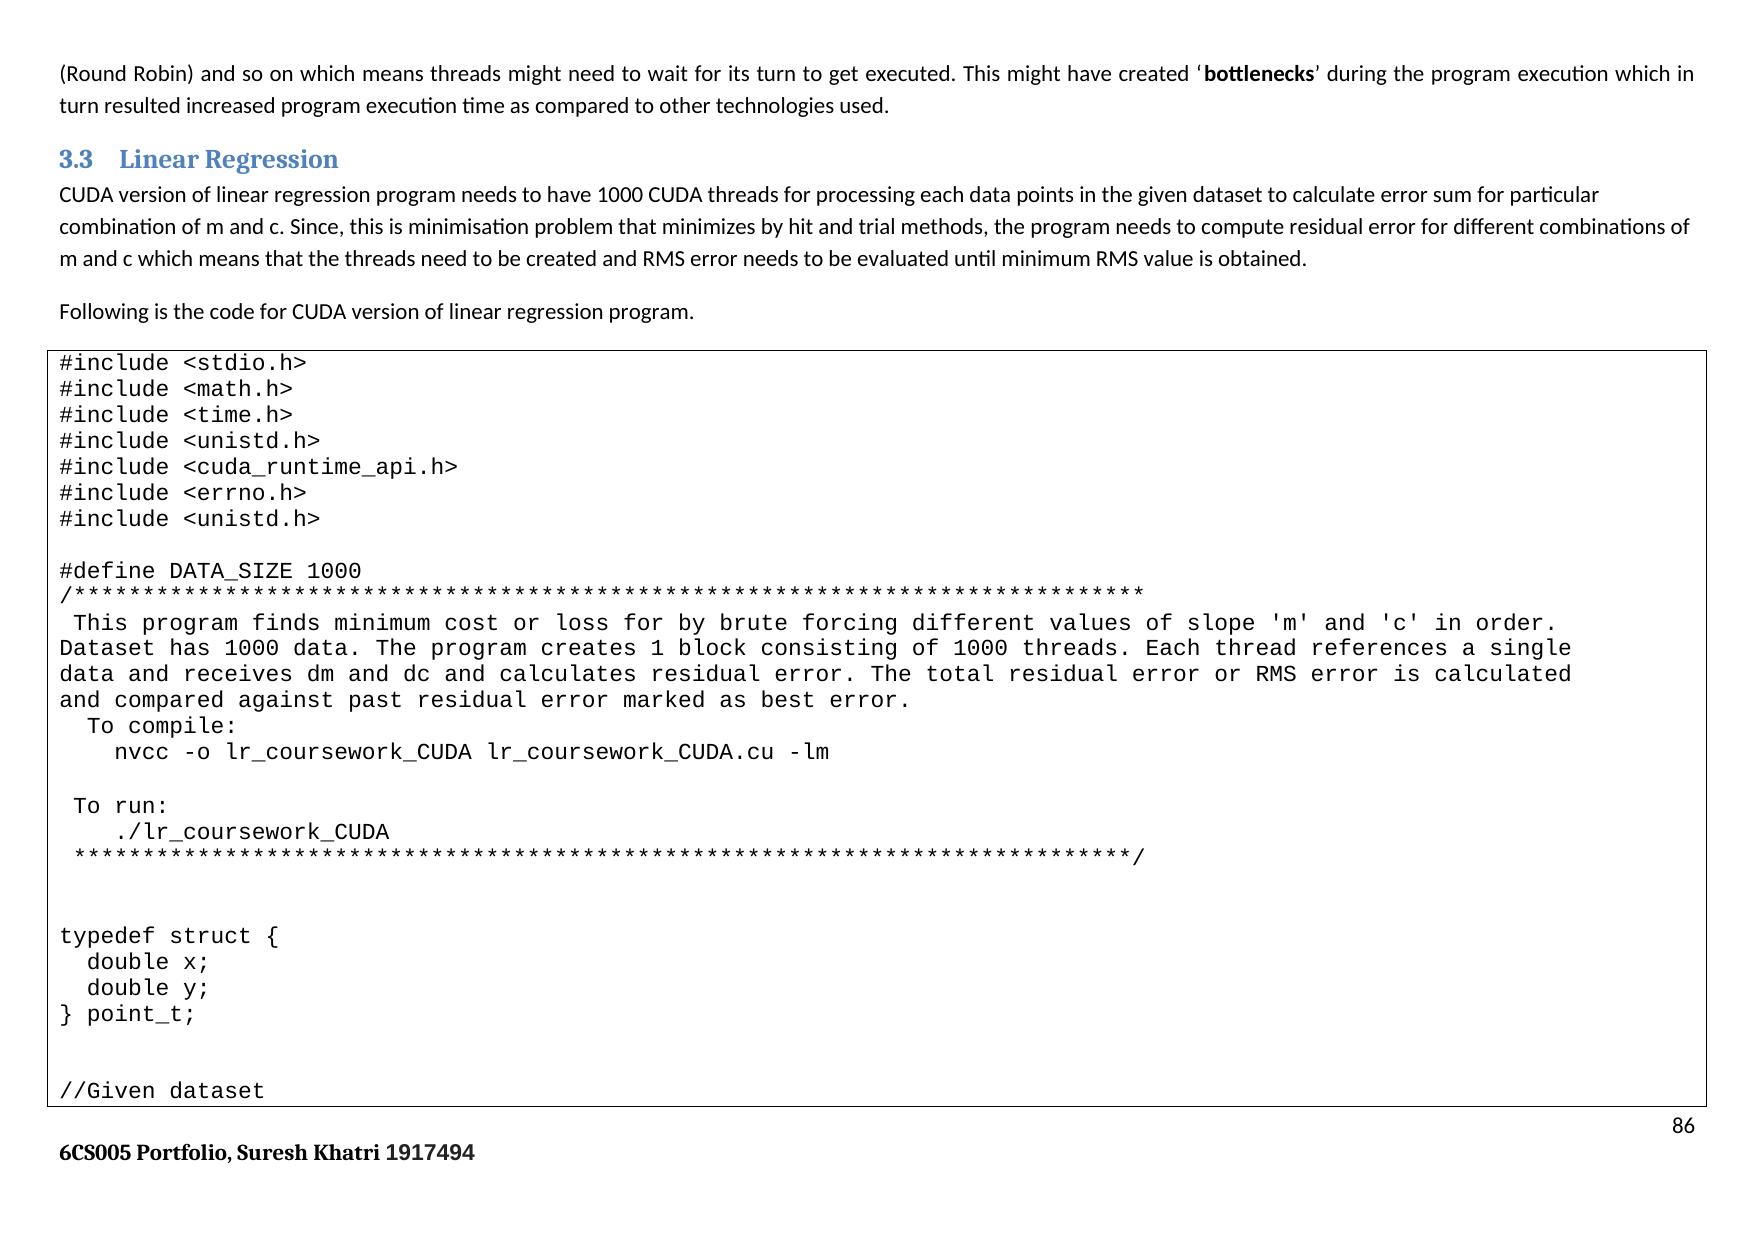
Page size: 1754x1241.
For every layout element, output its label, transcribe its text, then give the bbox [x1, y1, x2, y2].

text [59, 59, 1695, 119]
text Following is the code for CUDA version of linear regression program. [59, 297, 1695, 325]
subtitle Linear Regression [59, 144, 1695, 175]
text CUDA version of linear regression program needs to have 1000 CUDA threads for processing each data points in the given dataset to calculate error sum for particular combination of m and c. Since, this is minimisation problem that minimizes by hit and trial methods, the program needs to compute residual error for different combinations of m and c which means that the threads need to be created and RMS error needs to be evaluated until minimum RMS value is obtained. [59, 180, 1695, 272]
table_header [48, 351, 1706, 1106]
